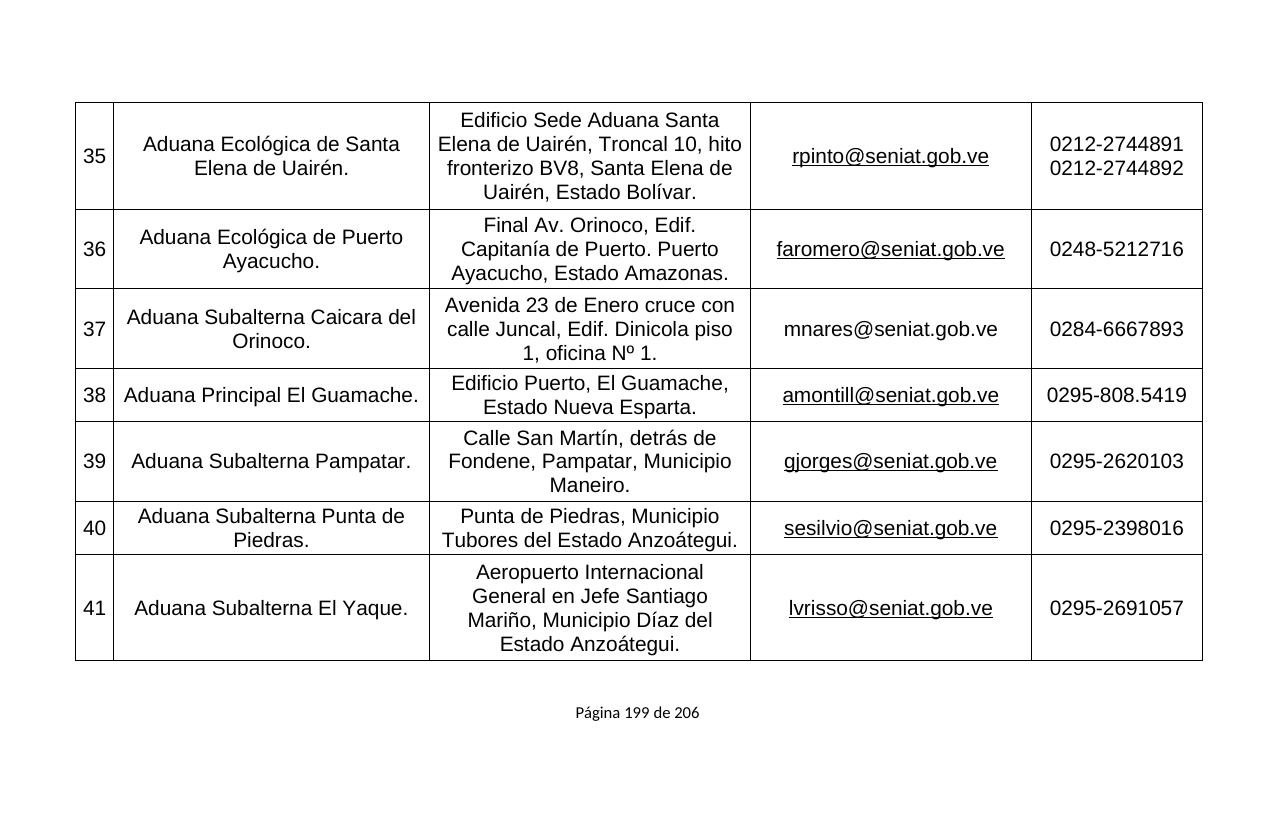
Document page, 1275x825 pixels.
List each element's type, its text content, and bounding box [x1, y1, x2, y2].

table_cell Edificio Puerto, El Guamache, Estado Nueva Esparta. [430, 369, 750, 421]
table_cell Edificio Sede Aduana Santa Elena de Uairén, Troncal 10, hito fronterizo BV8, Santa Elena de Uairén, Estado Bolívar. [430, 103, 750, 208]
table_cell 0295-808.5419 [1032, 369, 1202, 421]
table_cell 36 [76, 210, 113, 288]
table_cell Aduana Principal El Guamache. [114, 369, 429, 421]
table_cell 0295-2398016 [1032, 502, 1202, 554]
table_cell Final Av. Orinoco, Edif. Capitanía de Puerto. Puerto Ayacucho, Estado Amazonas. [430, 210, 750, 288]
table_cell Avenida 23 de Enero cruce con calle Juncal, Edif. Dinicola piso 1, oficina Nº 1. [430, 289, 750, 368]
table_cell 0295-2620103 [1032, 422, 1202, 501]
table_cell 0284-6667893 [1032, 289, 1202, 368]
table_cell Punta de Piedras, Municipio Tubores del Estado Anzoátegui. [430, 502, 750, 554]
table_cell 39 [76, 422, 113, 501]
table_cell 0248-5212716 [1032, 210, 1202, 288]
table_cell 41 [76, 555, 113, 660]
table_cell gjorges@seniat.gob.ve [751, 422, 1031, 501]
table_cell amontill@seniat.gob.ve [751, 369, 1031, 421]
table_cell Aduana Subalterna Caicara del Orinoco. [114, 289, 429, 368]
table_cell Aduana Ecológica de Santa Elena de Uairén. [114, 103, 429, 208]
table_cell Aduana Subalterna Pampatar. [114, 422, 429, 501]
table_cell 38 [76, 369, 113, 421]
table_cell Aduana Subalterna El Yaque. [114, 555, 429, 660]
table_cell 37 [76, 289, 113, 368]
table_cell 0295-2691057 [1032, 555, 1202, 660]
table_cell 35 [76, 103, 113, 208]
table_cell Aduana Subalterna Punta de Piedras. [114, 502, 429, 554]
table_cell rpinto@seniat.gob.ve [751, 103, 1031, 208]
table_cell faromero@seniat.gob.ve [751, 210, 1031, 288]
table_cell mnares@seniat.gob.ve [751, 289, 1031, 368]
table_cell Calle San Martín, detrás de Fondene, Pampatar, Municipio Maneiro. [430, 422, 750, 501]
table_cell Aeropuerto Internacional General en Jefe Santiago Mariño, Municipio Díaz del Estado Anzoátegui. [430, 555, 750, 660]
table_cell sesilvio@seniat.gob.ve [751, 502, 1031, 554]
table_cell 40 [76, 502, 113, 554]
table_cell Aduana Ecológica de Puerto Ayacucho. [114, 210, 429, 288]
table_cell 0212-2744891 0212-2744892 [1032, 103, 1202, 208]
table_cell lvrisso@seniat.gob.ve [751, 555, 1031, 660]
